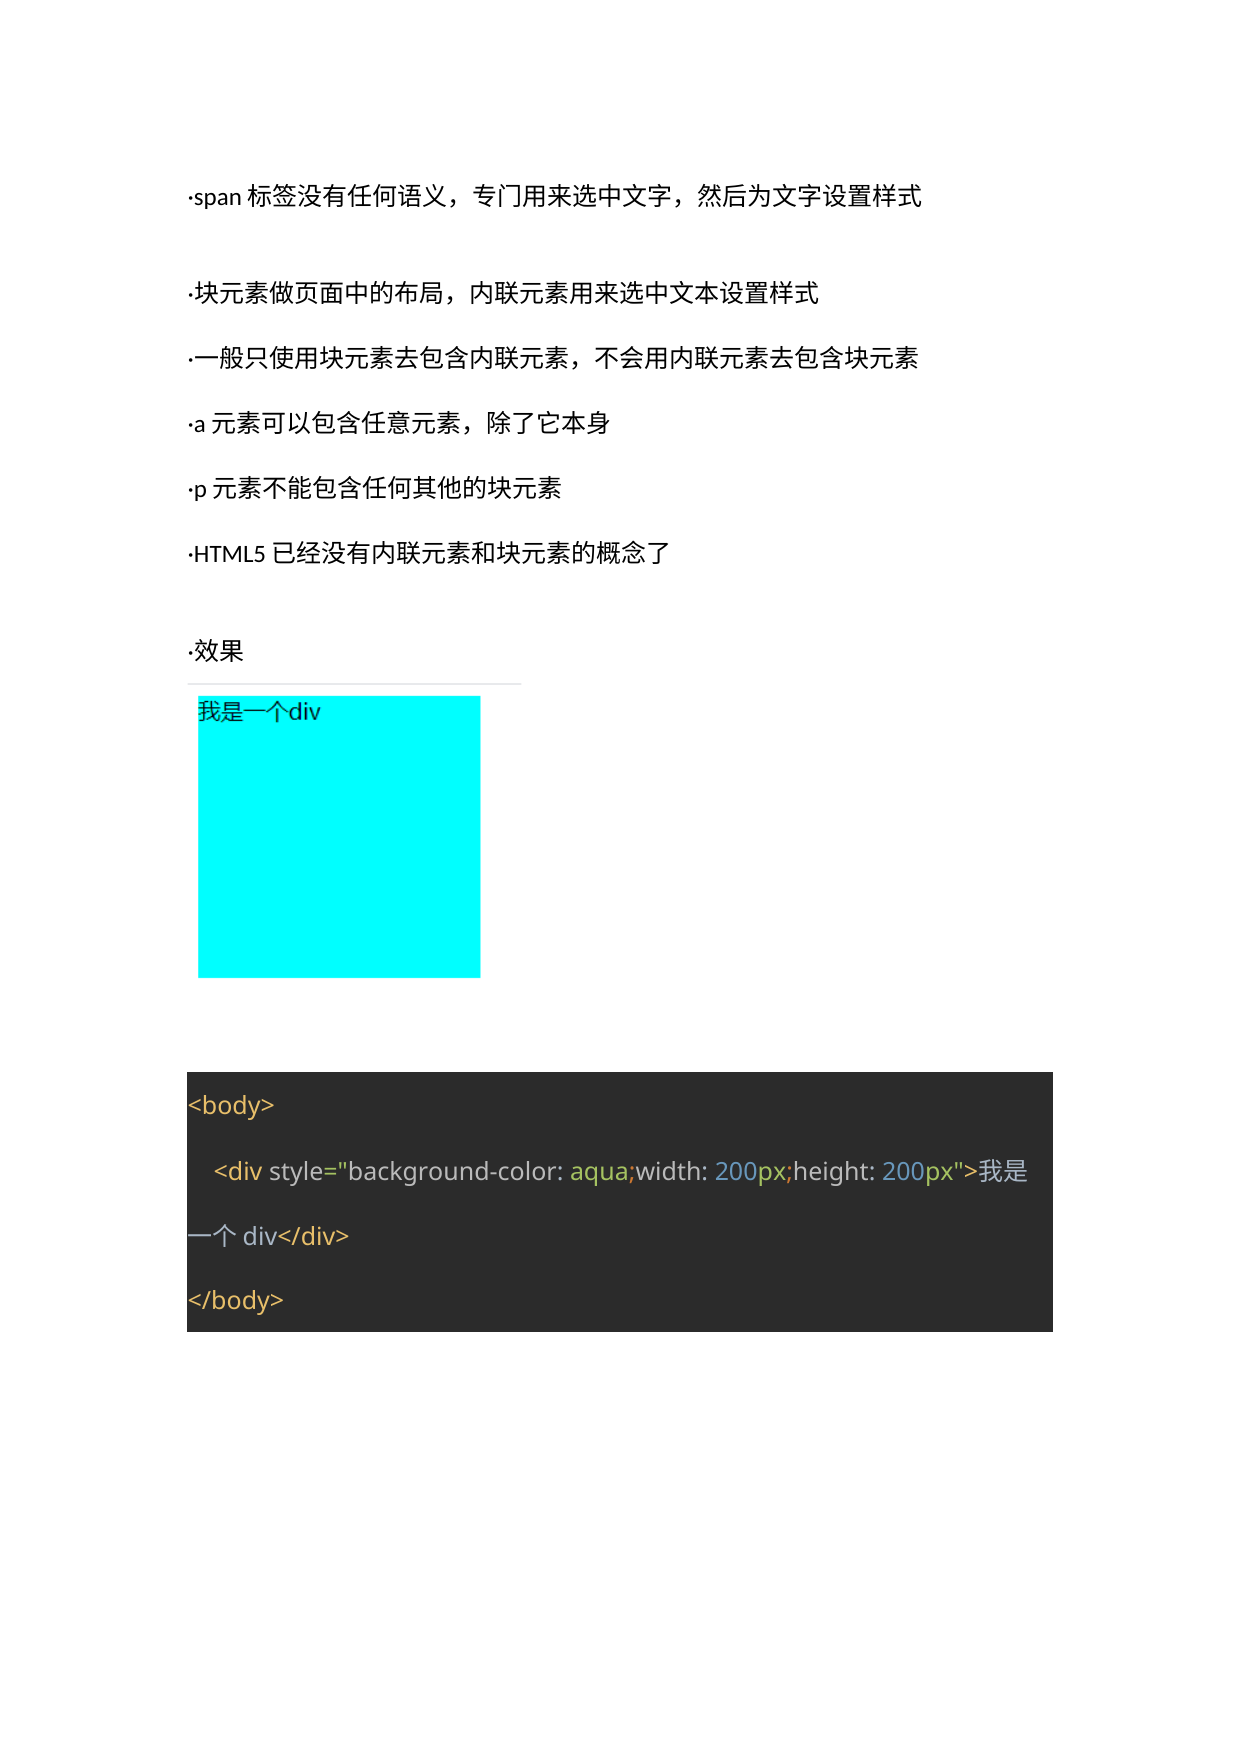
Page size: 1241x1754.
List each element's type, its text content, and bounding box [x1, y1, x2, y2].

text ·效果 [187, 617, 1053, 682]
text ·span标签没有任何语义，专门用来选中文字，然后为文字设置样式 [187, 162, 1053, 227]
text ·HTML5已经没有内联元素和块元素的概念了 [187, 519, 1053, 584]
text ·一般只使用块元素去包含内联元素，不会用内联元素去包含块元素 [187, 324, 1053, 389]
text ·块元素做页面中的布局，内联元素用来选中文本设置样式 [187, 259, 1053, 324]
text <div style="background-color: aqua;width: 200px;height: 200px">我是一个div</div> [187, 1137, 1053, 1267]
text ·a元素可以包含任意元素，除了它本身 [187, 389, 1053, 454]
text <body> [187, 1072, 1053, 1137]
text ·p元素不能包含任何其他的块元素 [187, 454, 1053, 519]
text </body> [187, 1267, 1053, 1332]
picture [187, 682, 522, 1022]
